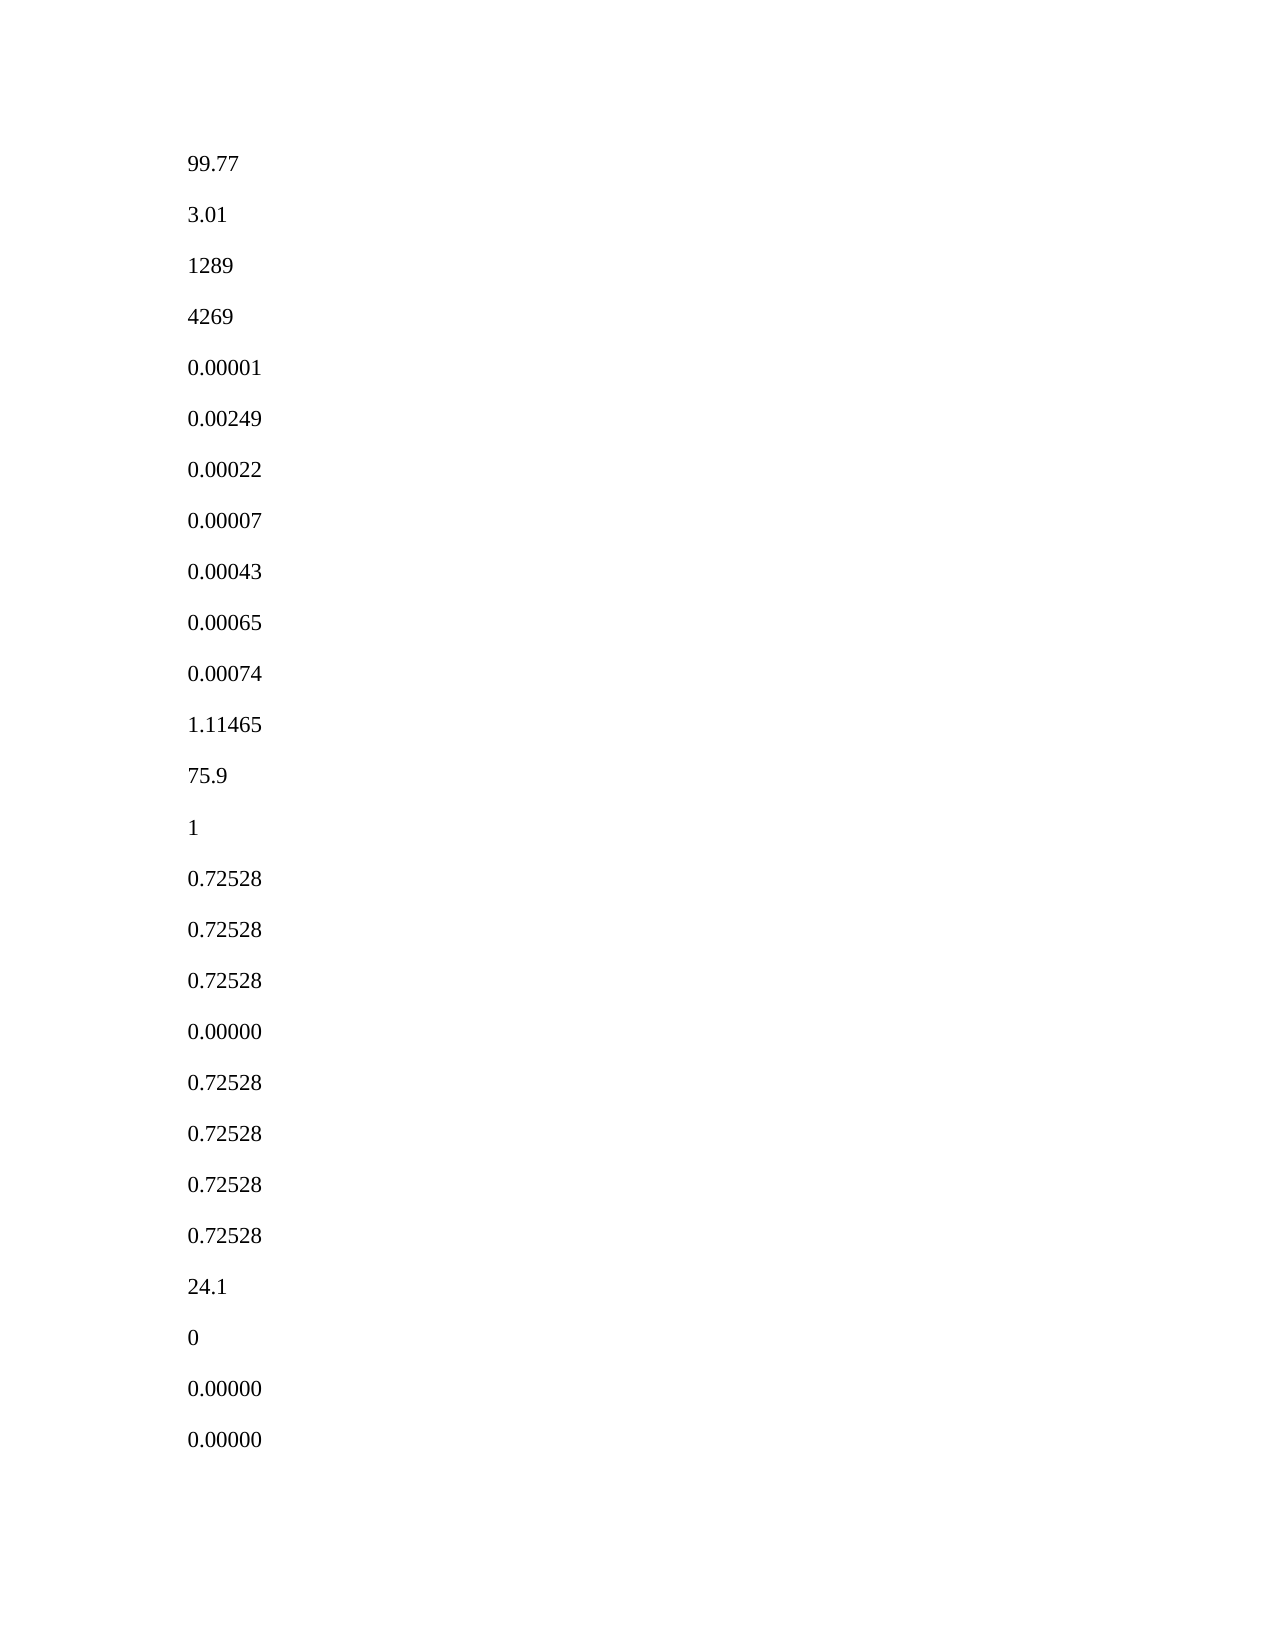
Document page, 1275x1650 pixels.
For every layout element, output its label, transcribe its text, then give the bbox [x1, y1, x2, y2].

table_cell 3.01 [176, 201, 1076, 252]
table_cell 0.72528 [176, 1120, 1076, 1171]
table_cell 1 [176, 814, 1076, 864]
table_cell 0.00007 [176, 507, 1076, 558]
table_cell 0.00000 [176, 1375, 1076, 1426]
table_cell 0.72528 [176, 916, 1076, 967]
table_cell 0.72528 [176, 1171, 1076, 1222]
table_cell 0.72528 [176, 865, 1076, 916]
table_cell 0.00065 [176, 609, 1076, 660]
table_cell 0.00000 [176, 1426, 1076, 1477]
table_cell 0 [176, 1324, 1076, 1375]
table_cell 0.00043 [176, 558, 1076, 609]
table_cell 0.00249 [176, 405, 1076, 456]
table_cell 0.72528 [176, 1069, 1076, 1120]
table_cell 0.00001 [176, 354, 1076, 405]
table_cell 0.72528 [176, 967, 1076, 1018]
table_header 99.77 [176, 150, 1076, 201]
table_cell 75.9 [176, 763, 1076, 813]
table_cell 24.1 [176, 1273, 1076, 1324]
table_cell 0.72528 [176, 1222, 1076, 1273]
table_cell 1.11465 [176, 711, 1076, 762]
table_cell 0.00000 [176, 1018, 1076, 1069]
table_cell 0.00022 [176, 456, 1076, 507]
table_cell 0.00074 [176, 660, 1076, 711]
table_cell 4269 [176, 303, 1076, 354]
table_cell 1289 [176, 252, 1076, 303]
